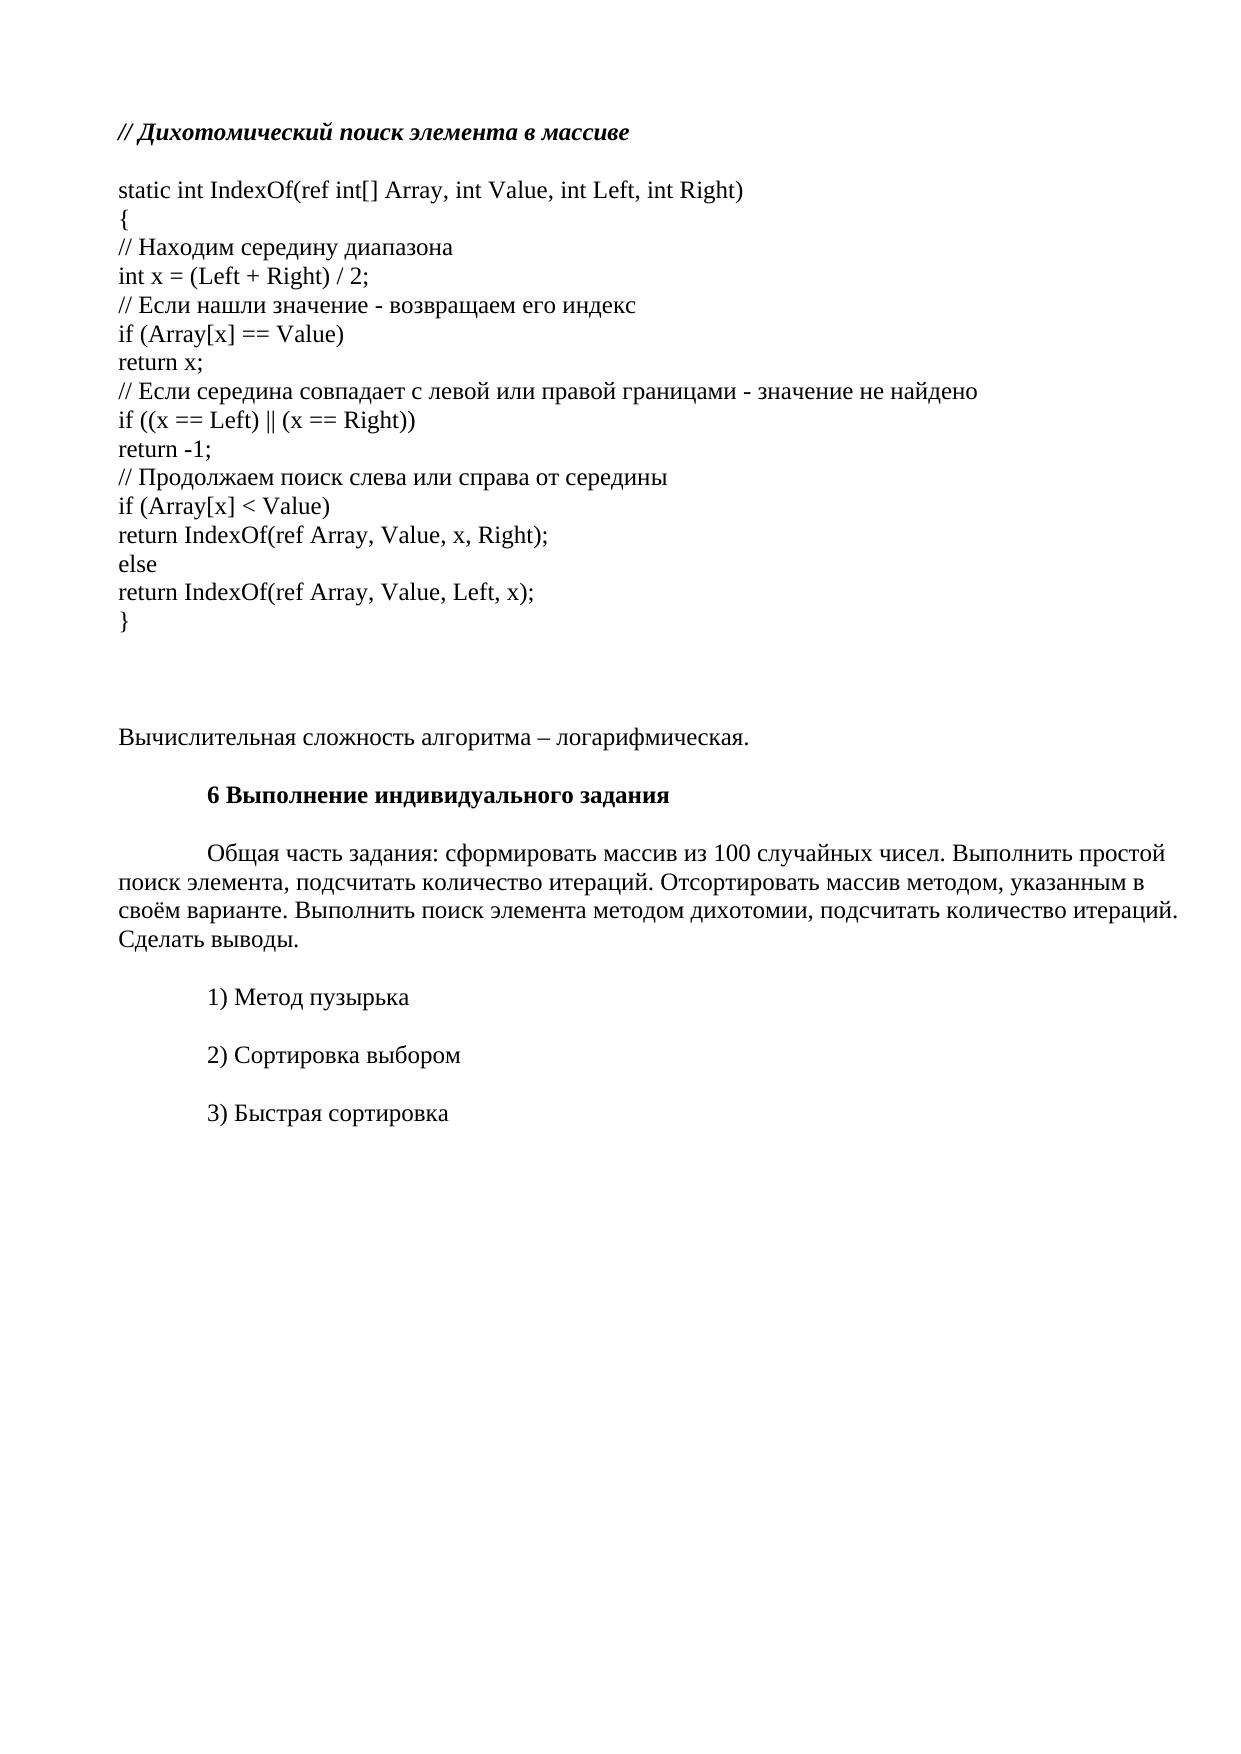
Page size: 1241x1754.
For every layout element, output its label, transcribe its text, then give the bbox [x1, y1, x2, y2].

text static int IndexOf(ref int[] Array, int Value, int Left, int Right) [118, 175, 1181, 204]
text // Дихотомический поиск элемента в массиве [118, 117, 1181, 146]
text } [118, 606, 1181, 635]
text if (Array[x] == Value) [118, 319, 1181, 347]
text if (Array[x] < Value) [118, 491, 1181, 520]
text 1) Метод пузырька [118, 982, 1181, 1011]
text return IndexOf(ref Array, Value, Left, x); [118, 577, 1181, 606]
text // Если нашли значение - возвращаем его индекс [118, 290, 1181, 319]
text return -1; [118, 434, 1181, 462]
text return x; [118, 347, 1181, 376]
text else [118, 549, 1181, 577]
text // Если середина совпадает с левой или правой границами - значение не найдено [118, 376, 1181, 405]
text // Находим середину диапазона [118, 232, 1181, 261]
text 3) Быстрая сортировка [118, 1098, 1181, 1127]
text return IndexOf(ref Array, Value, x, Right); [118, 520, 1181, 549]
text { [118, 204, 1181, 232]
text 2) Сортировка выбором [118, 1040, 1181, 1069]
text if ((x == Left) || (x == Right)) [118, 405, 1181, 434]
text // Продолжаем поиск слева или справа от середины [118, 462, 1181, 491]
text Общая часть задания: сформировать массив из 100 случайных чисел. Выполнить простой поиск элемента, подсчитать количество итераций. Отсортировать массив методом, указанным в своём варианте. Выполнить поиск элемента методом дихотомии, подсчитать количество итераций. Сделать выводы. [118, 838, 1181, 953]
text int x = (Left + Right) / 2; [118, 261, 1181, 290]
text 6 Выполнение индивидуального задания [118, 780, 1181, 809]
text Вычислительная сложность алгоритма – логарифмическая. [118, 722, 1181, 751]
